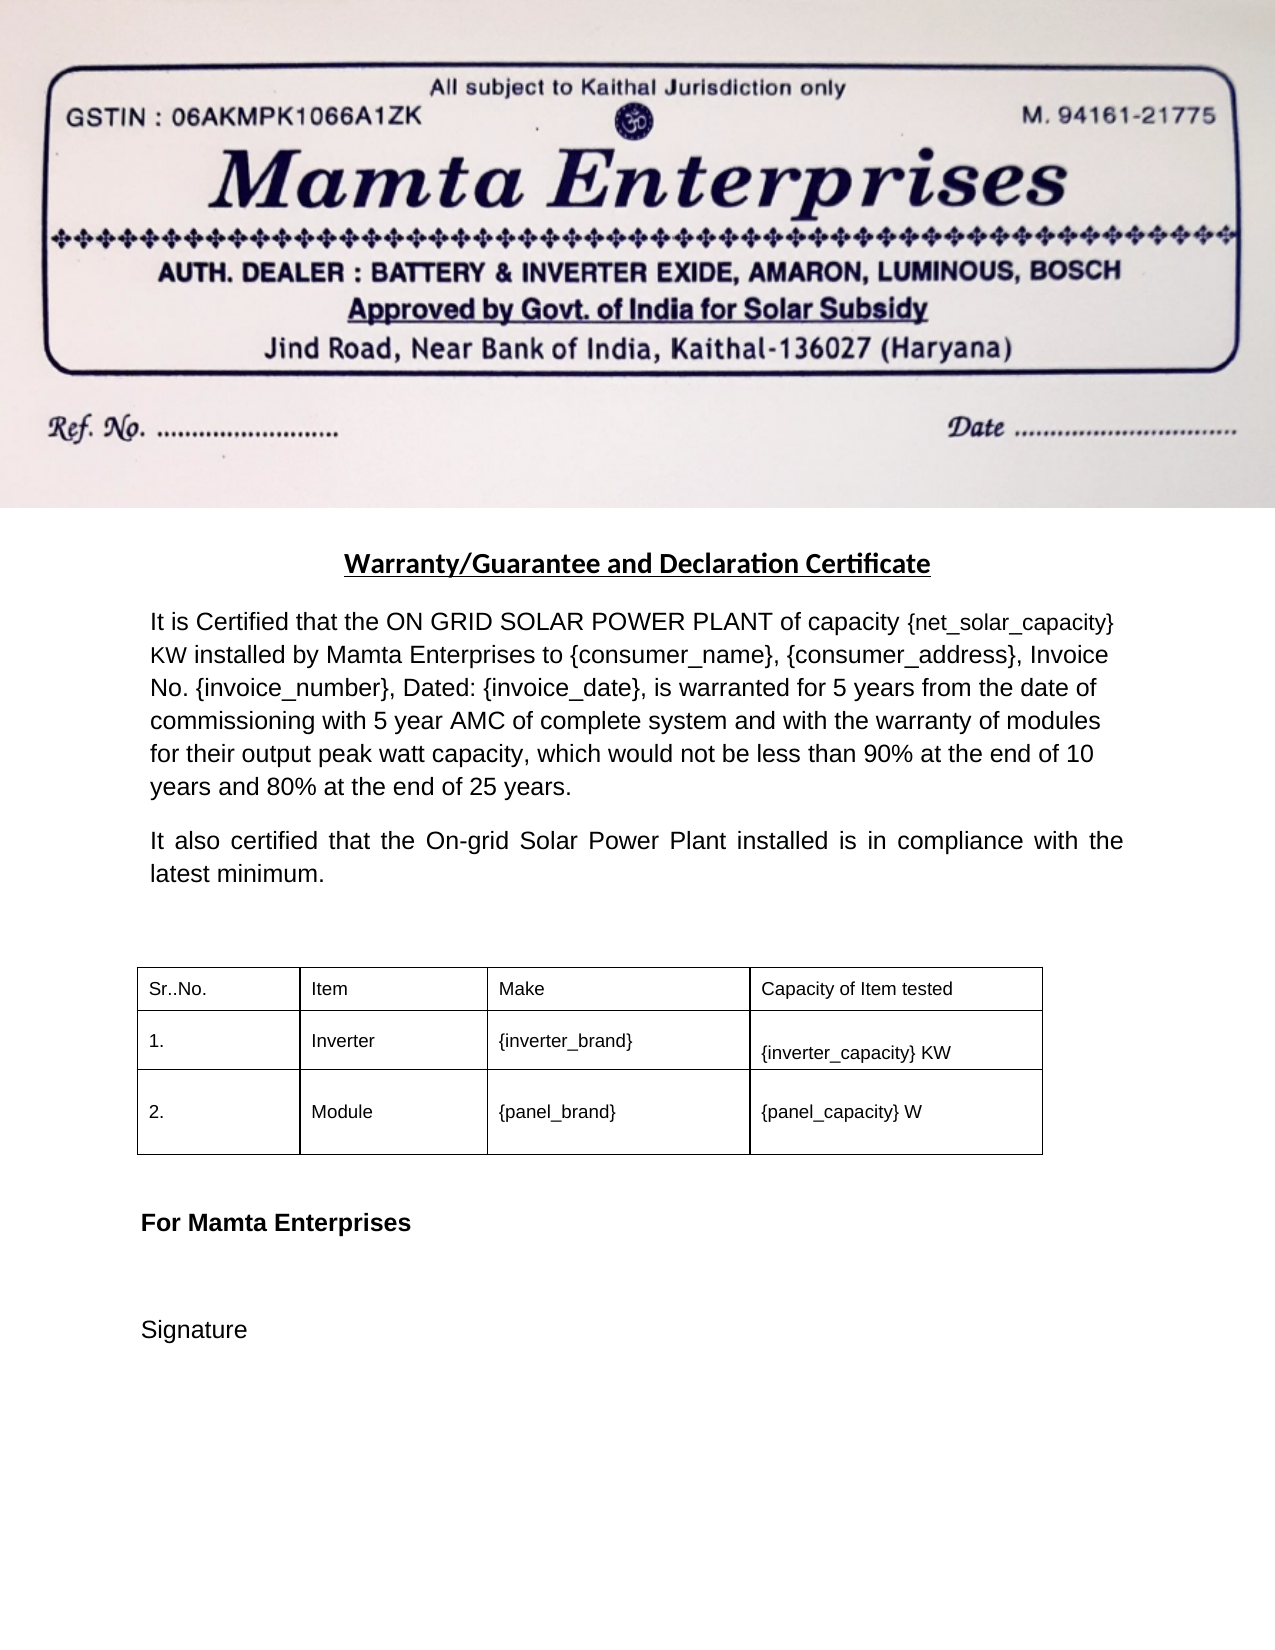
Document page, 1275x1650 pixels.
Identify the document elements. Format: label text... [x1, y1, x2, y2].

text Signature [141, 1315, 1191, 1344]
table_header Make [488, 968, 749, 1010]
table_cell Inverter [301, 1011, 487, 1069]
table_header Sr..No. [138, 968, 299, 1010]
text For Mamta Enterprises [141, 1208, 1191, 1236]
table_cell {panel_capacity} W [751, 1070, 1042, 1153]
table_cell 2. [138, 1070, 299, 1153]
table_cell 1. [138, 1011, 299, 1069]
table_cell {inverter_brand} [488, 1011, 749, 1069]
text It is Certified that the ON GRID SOLAR POWER PLANT of capacity {net_solar_capacity} KW installed by Mamta Enterprises to {consumer_name}, {consumer_address}, Invoice No. {invoice_number}, Dated: {invoice_date}, is warranted for 5 years from the date of commissioning with 5 year AMC of complete system and with the warranty of modules for their output peak watt capacity, which would not be less than 90% at the end of 10 years and 80% at the end of 25 years. [150, 607, 1125, 801]
table_cell {inverter_capacity} KW [751, 1011, 1042, 1069]
picture [0, 0, 1275, 508]
table_header Capacity of Item tested [751, 968, 1042, 1010]
text It also certified that the On-grid Solar Power Plant installed is in compliance with the latest minimum. [150, 826, 1125, 888]
table_cell Module [301, 1070, 487, 1153]
table_cell {panel_brand} [488, 1070, 749, 1153]
table_header Item [301, 968, 487, 1010]
text Warranty/Guarantee and Declaration Certificate [0, 545, 1275, 581]
